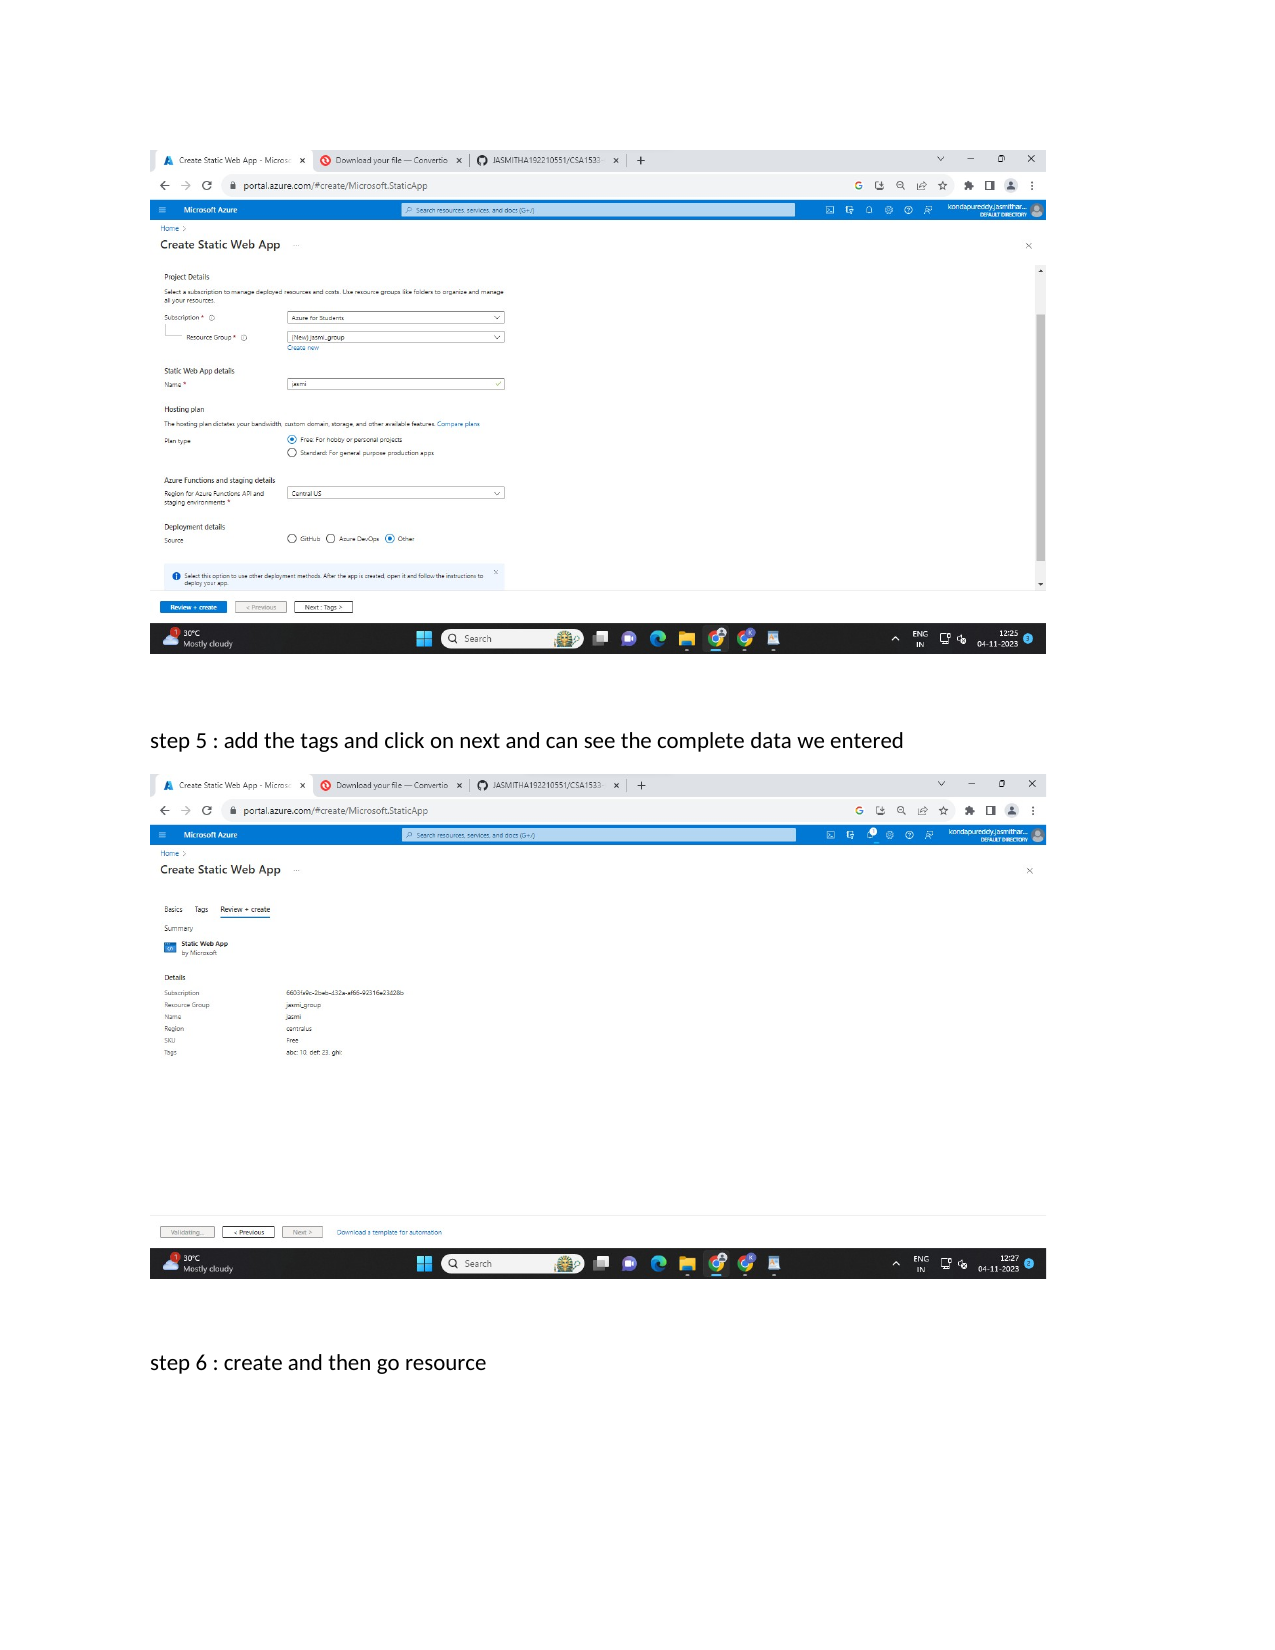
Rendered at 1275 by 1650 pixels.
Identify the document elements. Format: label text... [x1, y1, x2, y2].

picture [150, 774, 1047, 1279]
picture [150, 150, 1046, 654]
text step 6 : create and then go resource [150, 1348, 1100, 1376]
text step 5 : add the tags and click on next and can see the complete data we entered [150, 726, 1100, 754]
